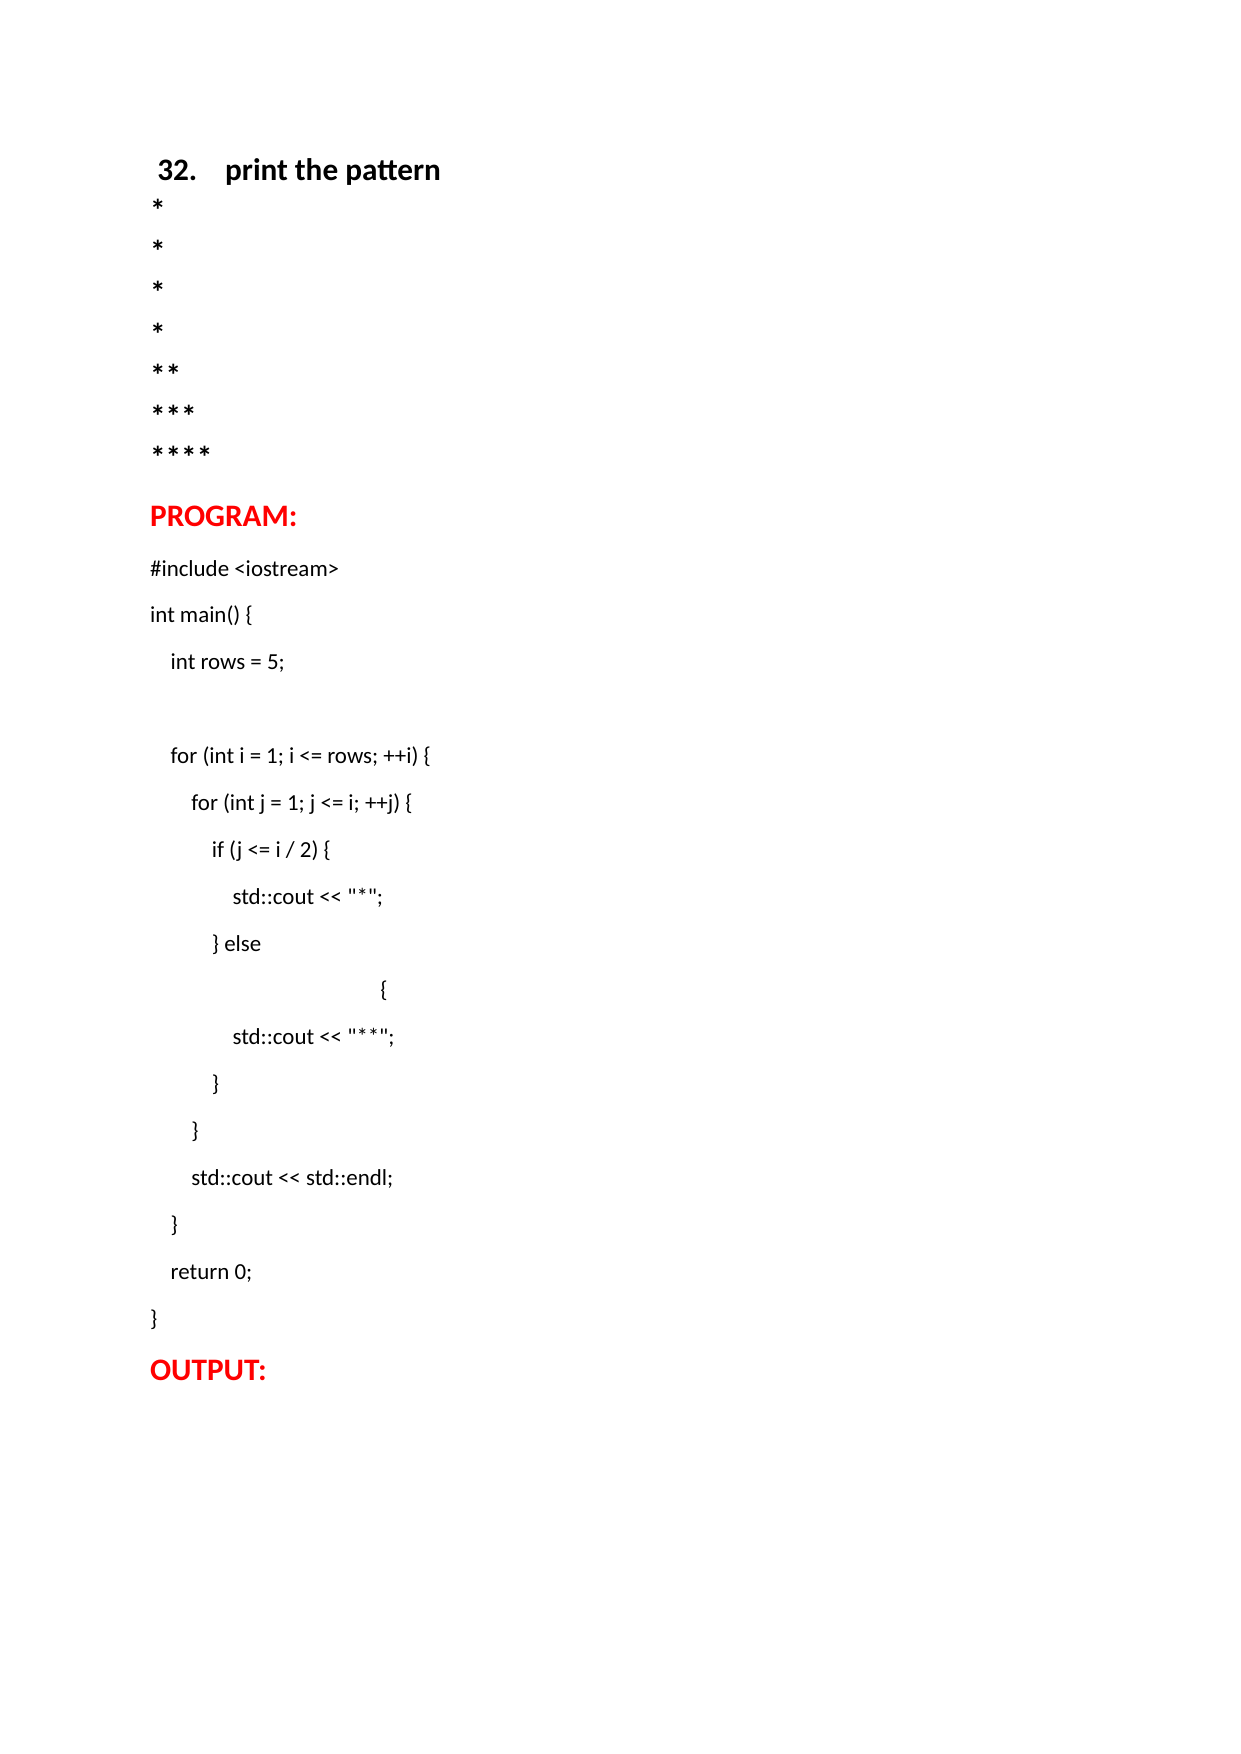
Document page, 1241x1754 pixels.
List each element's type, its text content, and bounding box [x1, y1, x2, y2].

text std::cout << std::endl; [150, 1163, 1090, 1191]
text #include <iostream> [150, 554, 1090, 582]
text if (j <= i / 2) { [150, 835, 1090, 863]
text } else [150, 929, 1090, 957]
text int rows = 5; [150, 647, 1090, 675]
text } [150, 1210, 1090, 1238]
text std::cout << "*"; [150, 882, 1090, 910]
text 32. print the pattern * * * * ** *** **** [150, 150, 1090, 476]
text int main() { [150, 601, 1090, 628]
text } [150, 1304, 1090, 1332]
text } [150, 1069, 1090, 1097]
text for (int j = 1; j <= i; ++j) { [150, 788, 1090, 816]
text } [150, 1116, 1090, 1144]
text std::cout << "**"; [150, 1022, 1090, 1050]
text OUTPUT: [150, 1351, 1090, 1389]
text return 0; [150, 1257, 1090, 1285]
text { [150, 976, 1090, 1003]
text PROGRAM: [150, 496, 1090, 534]
text for (int i = 1; i <= rows; ++i) { [150, 741, 1090, 769]
